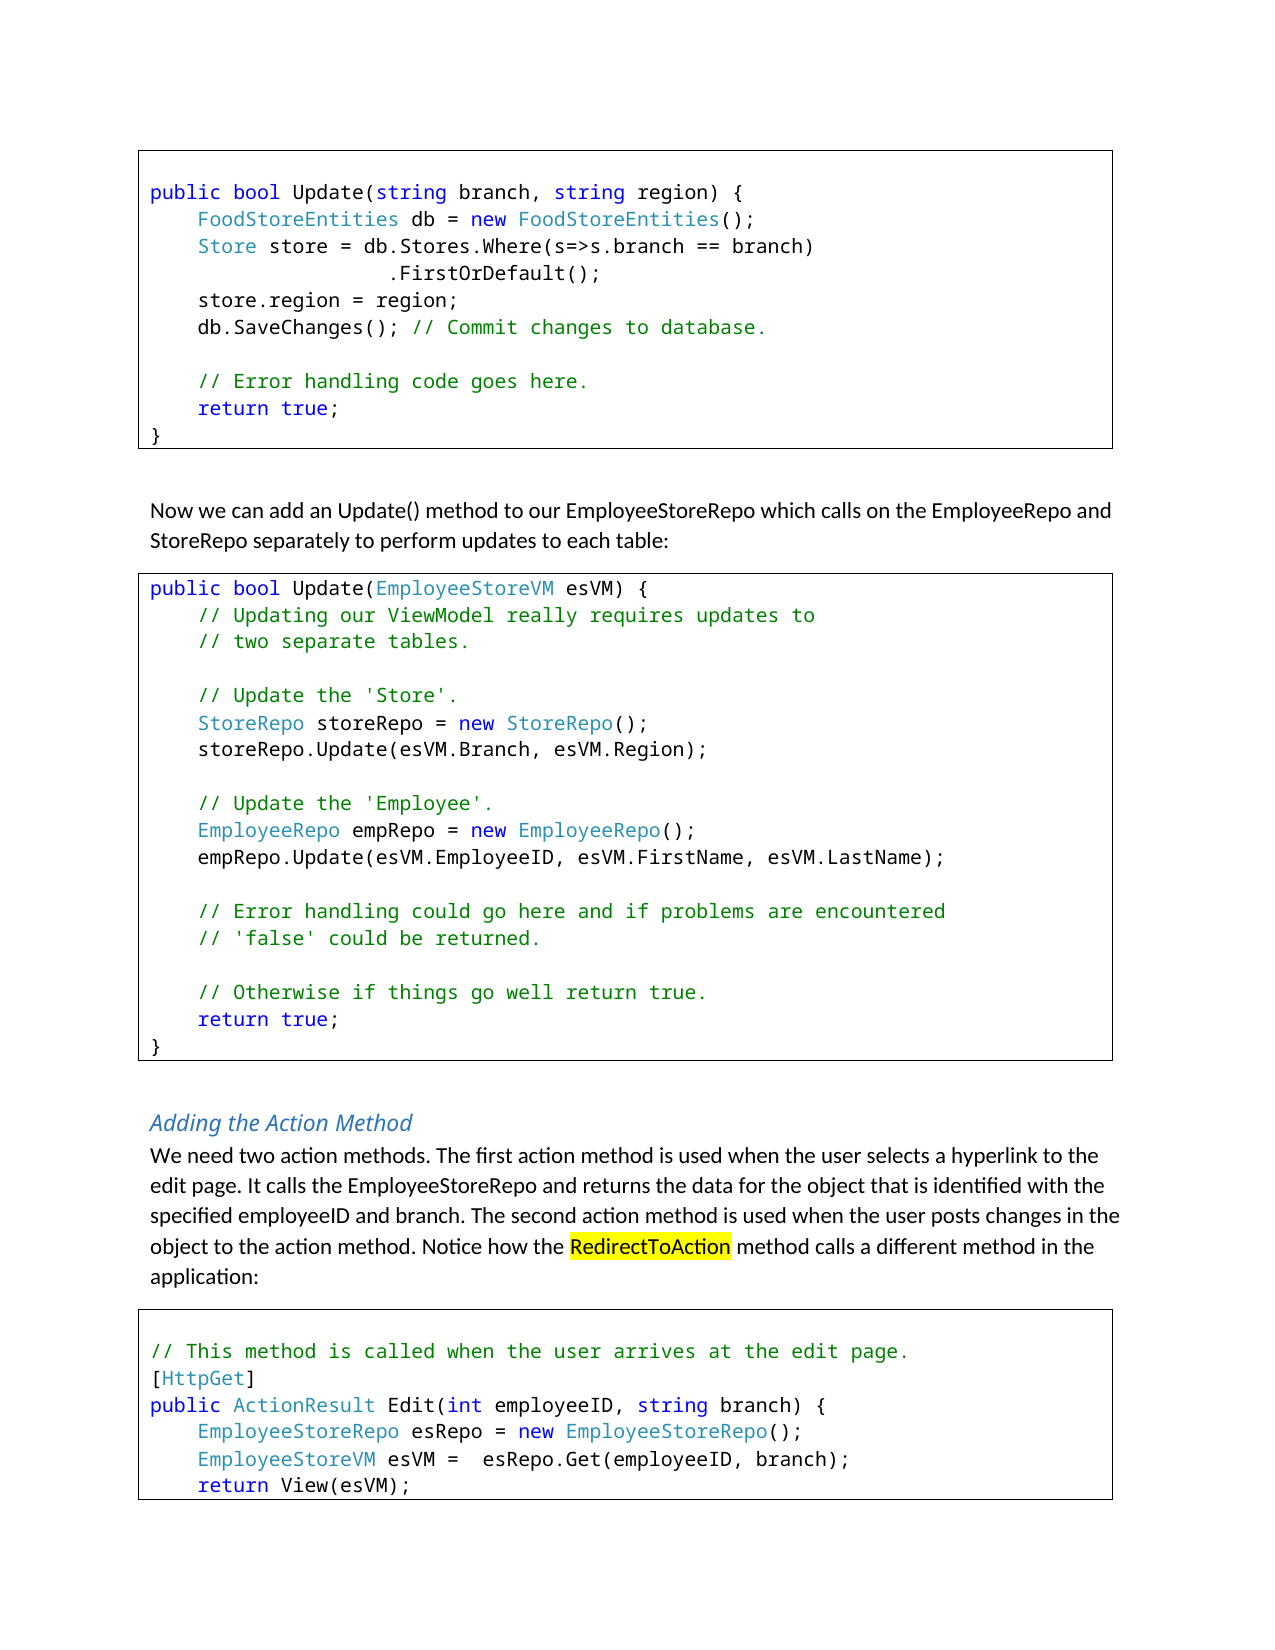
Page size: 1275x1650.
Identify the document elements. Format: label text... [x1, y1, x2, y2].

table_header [139, 1310, 1112, 1499]
text We need two action methods. The first action method is used when the user selects a hyperlink to the edit page. It calls the EmployeeStoreRepo and returns the data for the object that is identified with the specified employeeID and branch. The second action method is used when the user posts changes in the object to the action method. Notice how the RedirectToAction method calls a different method in the application: [150, 1141, 1125, 1290]
table_header public bool Update(string branch, string region) { FoodStoreEntities db = new FoodStoreEntities(); Store store = db.Stores.Where(s=>s.branch == branch) .FirstOrDefault(); store.region = region; db.SaveChanges(); // Commit changes to database. // Error handling code goes here. return true; } [139, 151, 1112, 448]
text Now we can add an Update() method to our EmployeeStoreRepo which calls on the EmployeeRepo and StoreRepo separately to perform updates to each table: [150, 496, 1125, 554]
table_header public bool Update(EmployeeStoreVM esVM) { // Updating our ViewModel really requires updates to // two separate tables. // Update the 'Store'. StoreRepo storeRepo = new StoreRepo(); storeRepo.Update(esVM.Branch, esVM.Region); // Update the 'Employee'. EmployeeRepo empRepo = new EmployeeRepo(); empRepo.Update(esVM.EmployeeID, esVM.FirstName, esVM.LastName); // Error handling could go here and if problems are encountered // 'false' could be returned. // Otherwise if things go well return true. return true; } [139, 574, 1112, 1059]
subtitle Adding the Action Method [150, 1107, 1125, 1139]
